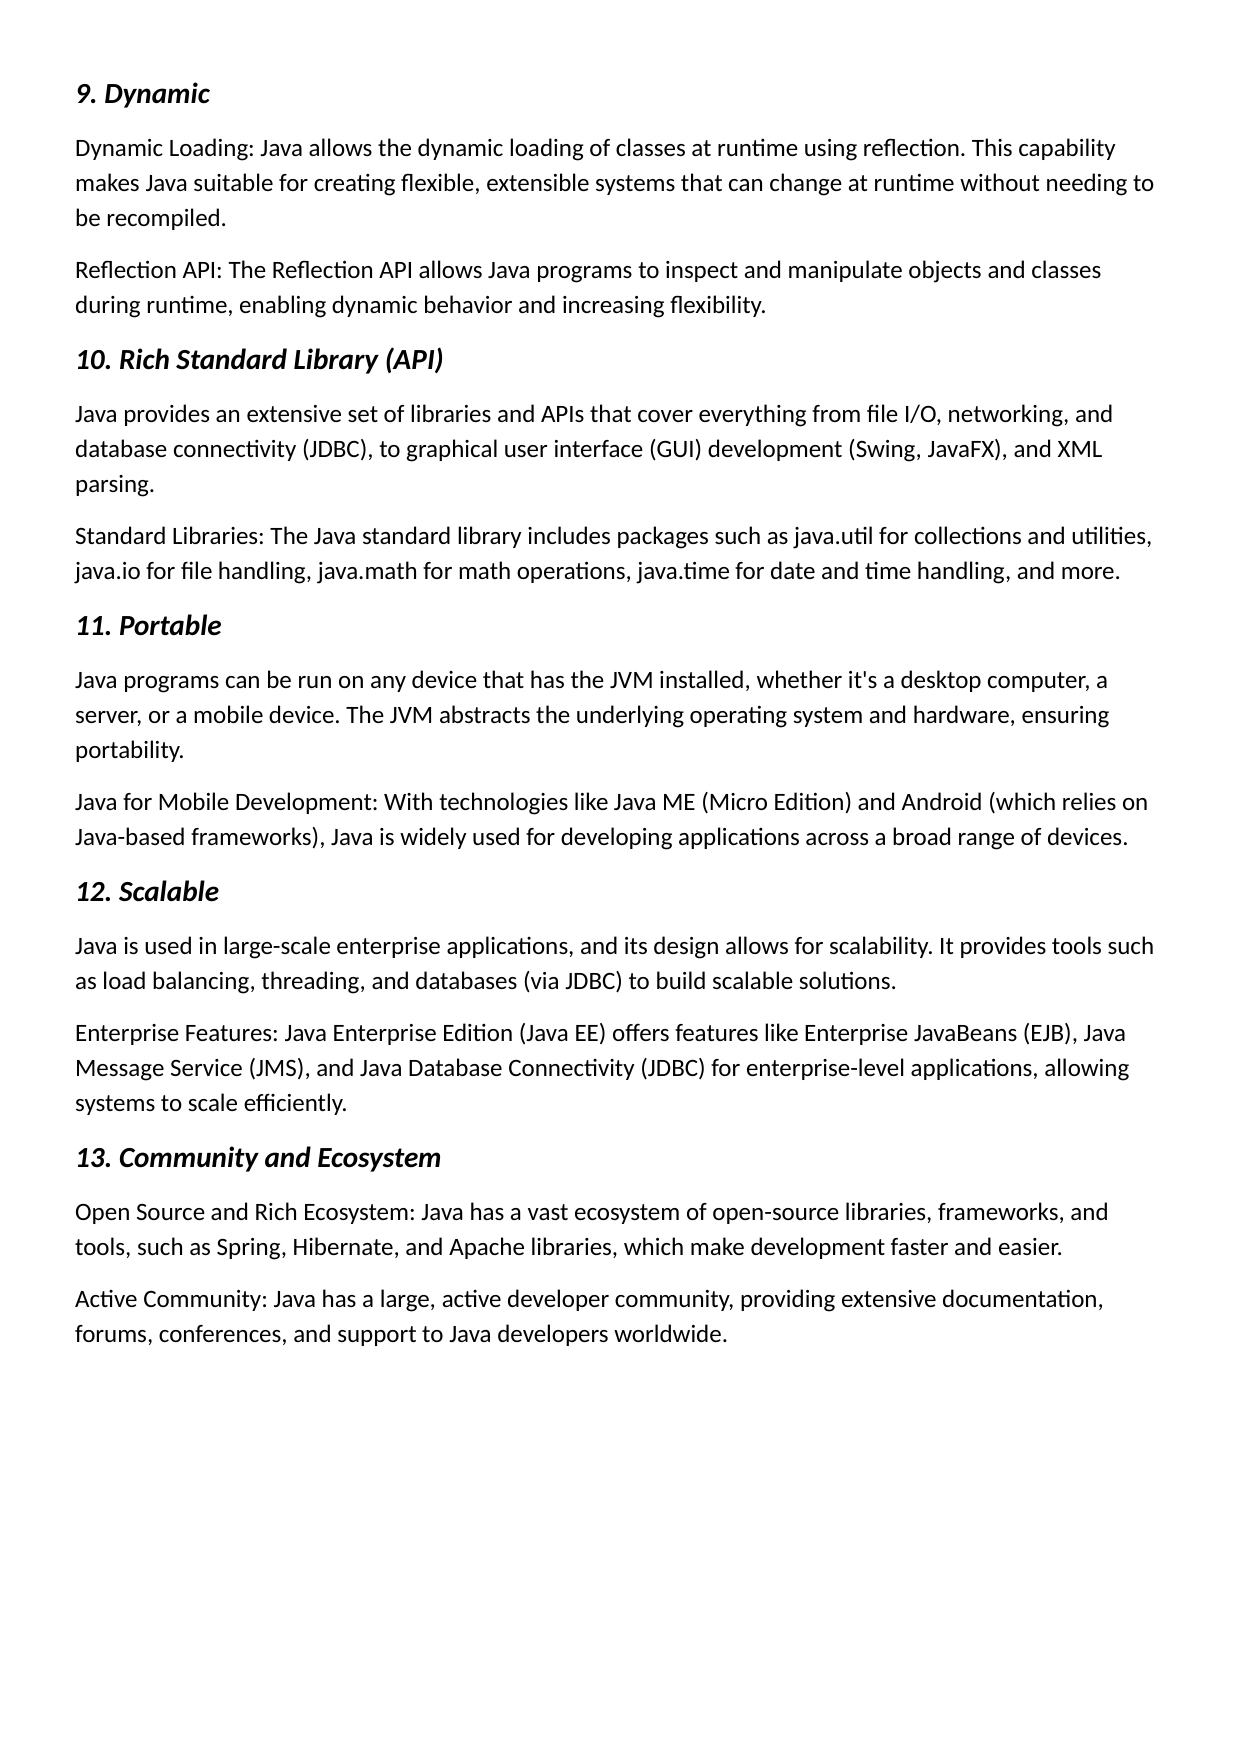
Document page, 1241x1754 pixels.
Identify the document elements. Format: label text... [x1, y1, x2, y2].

text Dynamic Loading: Java allows the dynamic loading of classes at runtime using reflection. This capability makes Java suitable for creating flexible, extensible systems that can change at runtime without needing to be recompiled. [75, 133, 1165, 233]
text Reflection API: The Reflection API allows Java programs to inspect and manipulate objects and classes during runtime, enabling dynamic behavior and increasing flexibility. [75, 254, 1165, 320]
text 12. Scalable [75, 873, 1165, 908]
text Java is used in large-scale enterprise applications, and its design allows for scalability. It provides tools such as load balancing, threading, and databases (via JDBC) to build scalable solutions. [75, 930, 1165, 996]
text Java for Mobile Development: With technologies like Java ME (Micro Edition) and Android (which relies on Java-based frameworks), Java is widely used for developing applications across a broad range of devices. [75, 786, 1165, 852]
text 11. Portable [75, 607, 1165, 642]
text Open Source and Rich Ecosystem: Java has a vast ecosystem of open-source libraries, frameworks, and tools, such as Spring, Hibernate, and Apache libraries, which make development faster and easier. [75, 1196, 1165, 1262]
text 9. Dynamic [75, 75, 1165, 111]
text Java programs can be run on any device that has the JVM installed, whether it's a desktop computer, a server, or a mobile device. The JVM abstracts the underlying operating system and hardware, ensuring portability. [75, 664, 1165, 765]
text Standard Libraries: The Java standard library includes packages such as java.util for collections and utilities, java.io for file handling, java.math for math operations, java.time for date and time handling, and more. [75, 520, 1165, 586]
text 13. Community and Ecosystem [75, 1139, 1165, 1174]
text Active Community: Java has a large, active developer community, providing extensive documentation, forums, conferences, and support to Java developers worldwide. [75, 1283, 1165, 1348]
text Enterprise Features: Java Enterprise Edition (Java EE) offers features like Enterprise JavaBeans (EJB), Java Message Service (JMS), and Java Database Connectivity (JDBC) for enterprise-level applications, allowing systems to scale efficiently. [75, 1017, 1165, 1118]
text 10. Rich Standard Library (API) [75, 341, 1165, 377]
text Java provides an extensive set of libraries and APIs that cover everything from file I/O, networking, and database connectivity (JDBC), to graphical user interface (GUI) development (Swing, JavaFX), and XML parsing. [75, 398, 1165, 499]
